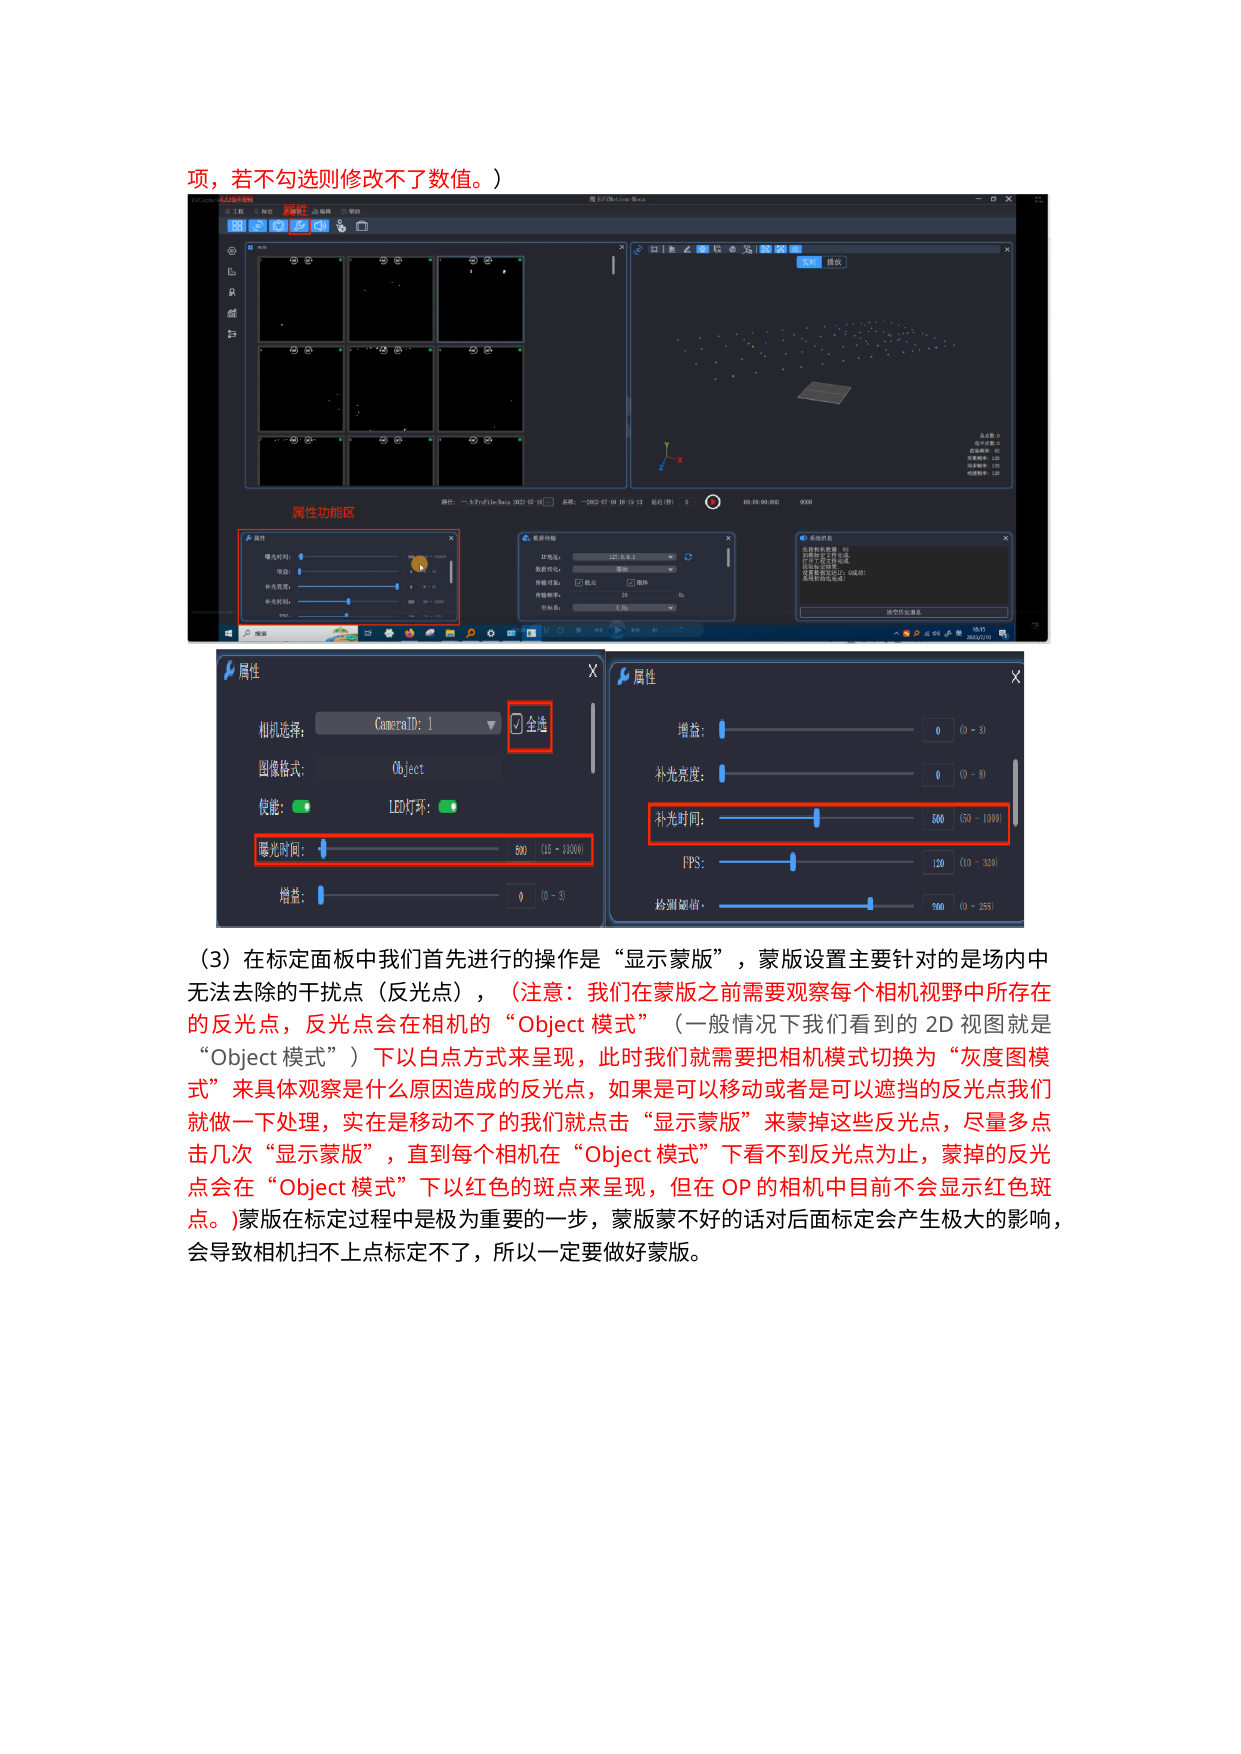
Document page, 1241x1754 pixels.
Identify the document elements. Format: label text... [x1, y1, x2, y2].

picture [187, 194, 1051, 644]
picture [216, 649, 1025, 928]
list 在标定面板中我们首先进行的操作是“显示蒙版”，蒙版设置主要针对的是场内中无法去除的干扰点（反光点），（注意：我们在蒙版之前需要观察每个相机视野中所存在的反光点，反光点会在相机的“Object模式”（一般情况下我们看到的2D视图就是“Object模式”）下以白点方式来呈现，此时我们就需要把相机模式切换为“灰度图模式”来具体观察是什么原因造成的反光点，如果是可以移动或者是可以遮挡的反光点我们就做一下处理，实在是移动不了的我们就点击“显示蒙版”来蒙掉这些反光点，尽量多点击几次“显示蒙版”，直到每个相机在“Object模式”下看不到反光点为止，蒙掉的反光点会在“Object模式”下以红色的斑点来呈现，但在OP的相机中目前不会显示红色斑点。)蒙版在标定过程中是极为重要的一步，蒙版蒙不好的话对后面标定会产生极大的影响，会导致相机扫不上点标定不了，所以一定要做好蒙版。 [187, 942, 1053, 1267]
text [187, 162, 1053, 194]
